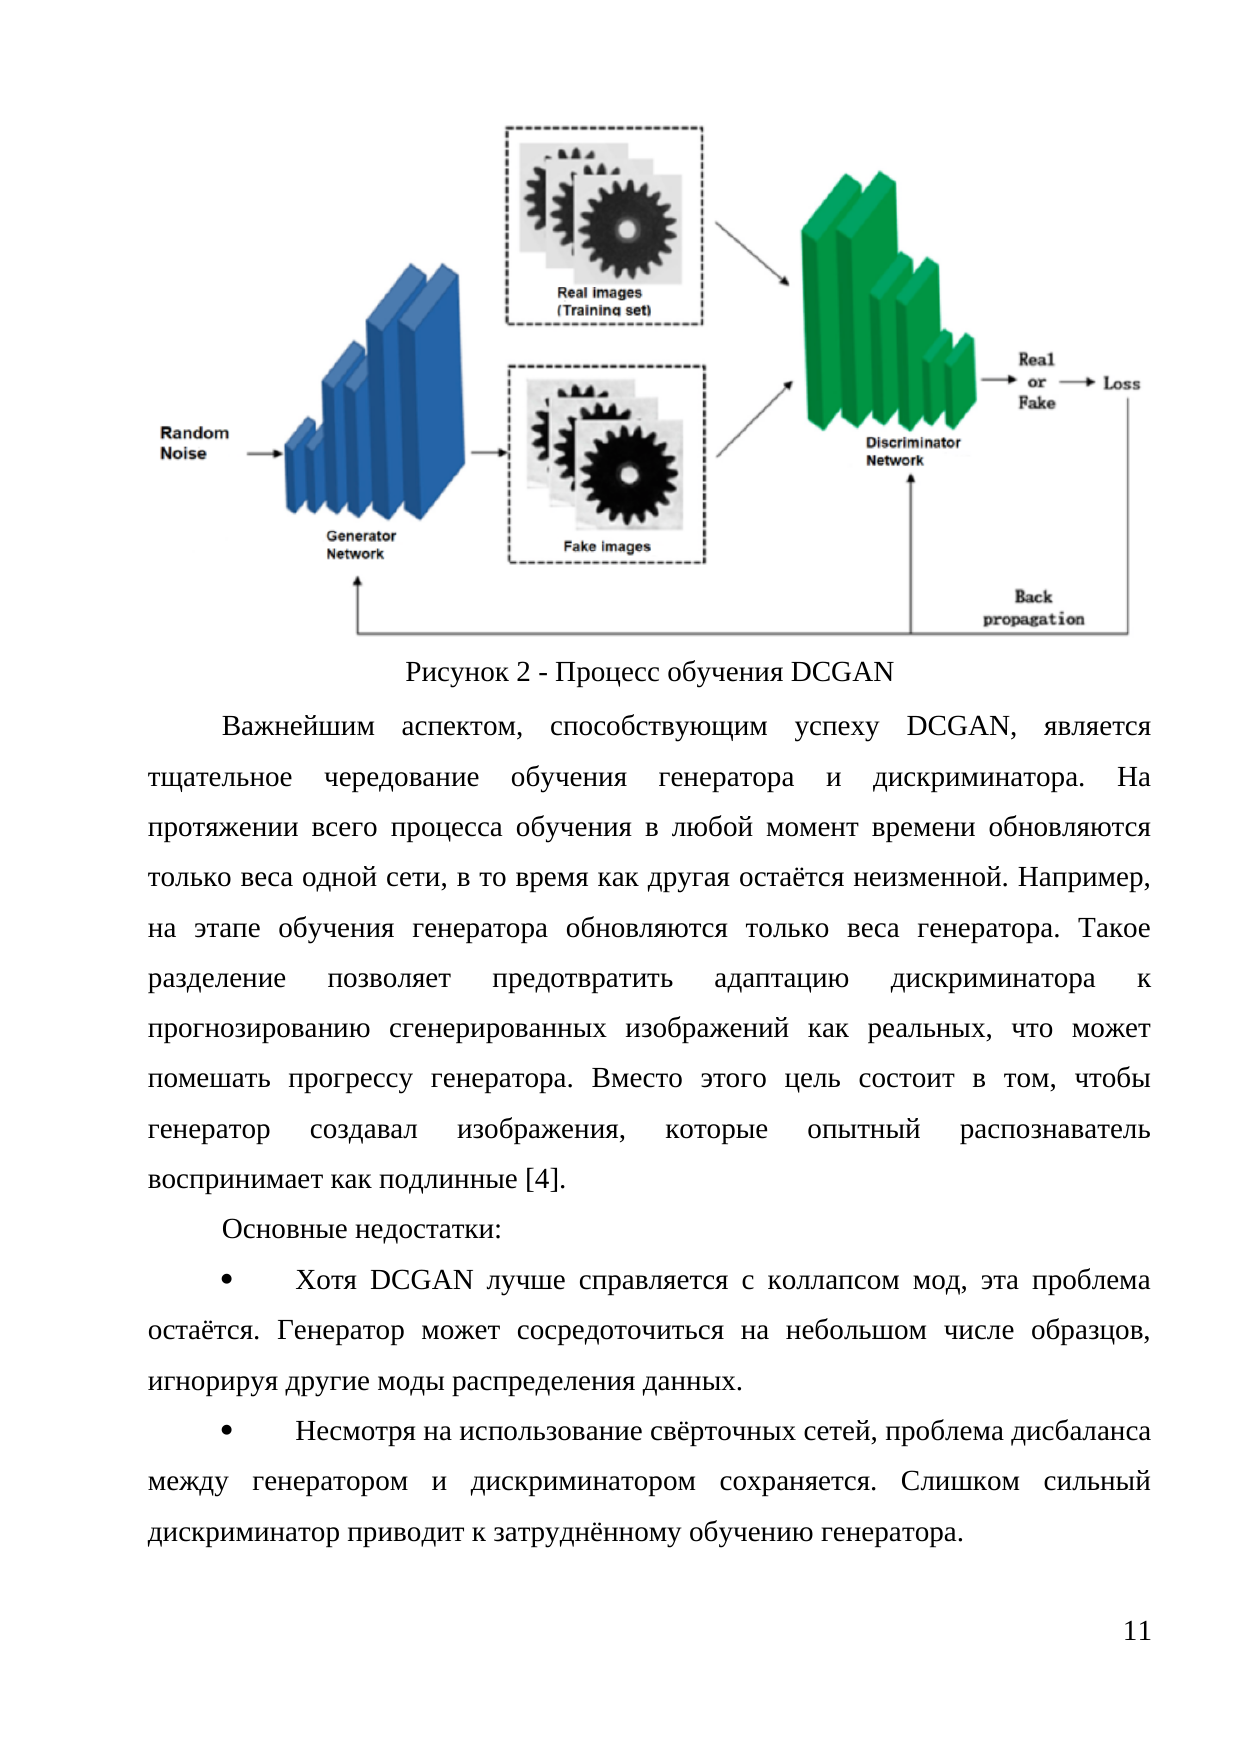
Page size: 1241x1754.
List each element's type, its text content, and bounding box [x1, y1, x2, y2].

text Основные недостатки: [148, 1212, 1152, 1245]
text Важнейшим аспектом, способствующим успеху DCGAN, является тщательное чередование обучения генератора и дискриминатора. На протяжении всего процесса обучения в любой момент времени обновляются только веса одной сети, в то время как другая остаётся неизменной. Например, на этапе обучения генератора обновляются только веса генератора. Такое разделение позволяет предотвратить адаптацию дискриминатора к прогнозированию сгенерированных изображений как реальных, что может помешать прогрессу генератора. Вместо этого цель состоит в том, чтобы генератор создавал изображения, которые опытный распознаватель воспринимает как подлинные [4]. [148, 708, 1152, 1195]
picture [147, 118, 1152, 638]
text Рисунок 2 - Процесс обучения DCGAN [148, 654, 1152, 688]
list Несмотря на использование свёрточных сетей, проблема дисбаланса между генератором и дискриминатором сохраняется. Слишком сильный дискриминатор приводит к затруднённому обучению генератора. [148, 1413, 1152, 1547]
list Хотя DCGAN лучше справляется с коллапсом мод, эта проблема остаётся. Генератор может сосредоточиться на небольшом числе образцов, игнорируя другие моды распределения данных. [148, 1262, 1152, 1396]
